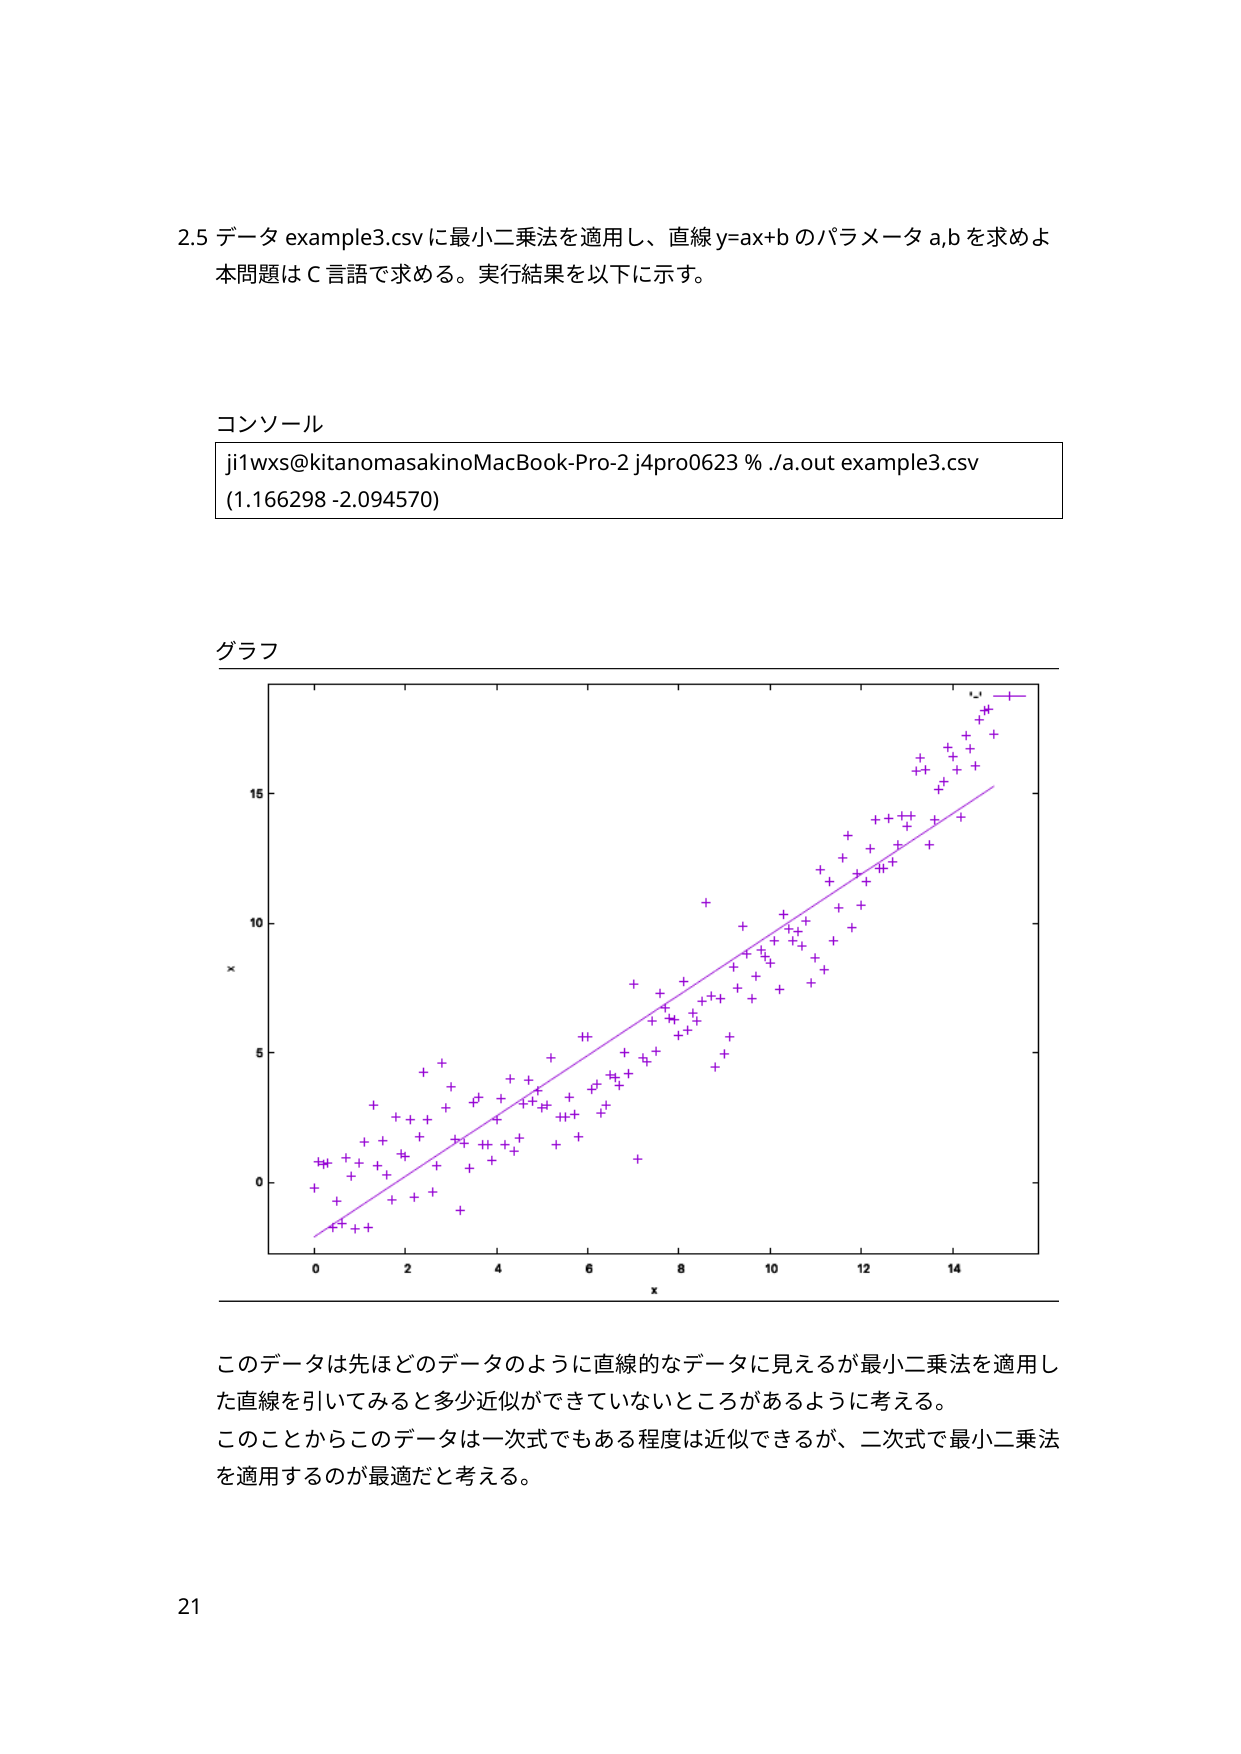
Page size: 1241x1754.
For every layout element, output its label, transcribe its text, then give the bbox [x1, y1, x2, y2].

picture [218, 668, 1059, 1302]
list 本問題はC言語で求める。実行結果を以下に示す。 [215, 254, 1063, 292]
list データexample3.csvに最小二乗法を適用し、直線y=ax+bのパラメータa,bを求めよ [177, 217, 1063, 254]
list このデータは先ほどのデータのように直線的なデータに見えるが最小二乗法を適用した直線を引いてみると多少近似ができていないところがあるように考える。 [215, 1344, 1063, 1419]
table_header ji1wxs@kitanomasakinoMacBook-Pro-2 j4pro0623 % ./a.out example3.csv (1.166298 -2.094570) [216, 443, 1062, 518]
list コンソール [215, 404, 1063, 442]
list このことからこのデータは一次式でもある程度は近似できるが、二次式で最小二乗法を適用するのが最適だと考える。 [215, 1419, 1063, 1494]
list グラフ [215, 631, 1063, 669]
